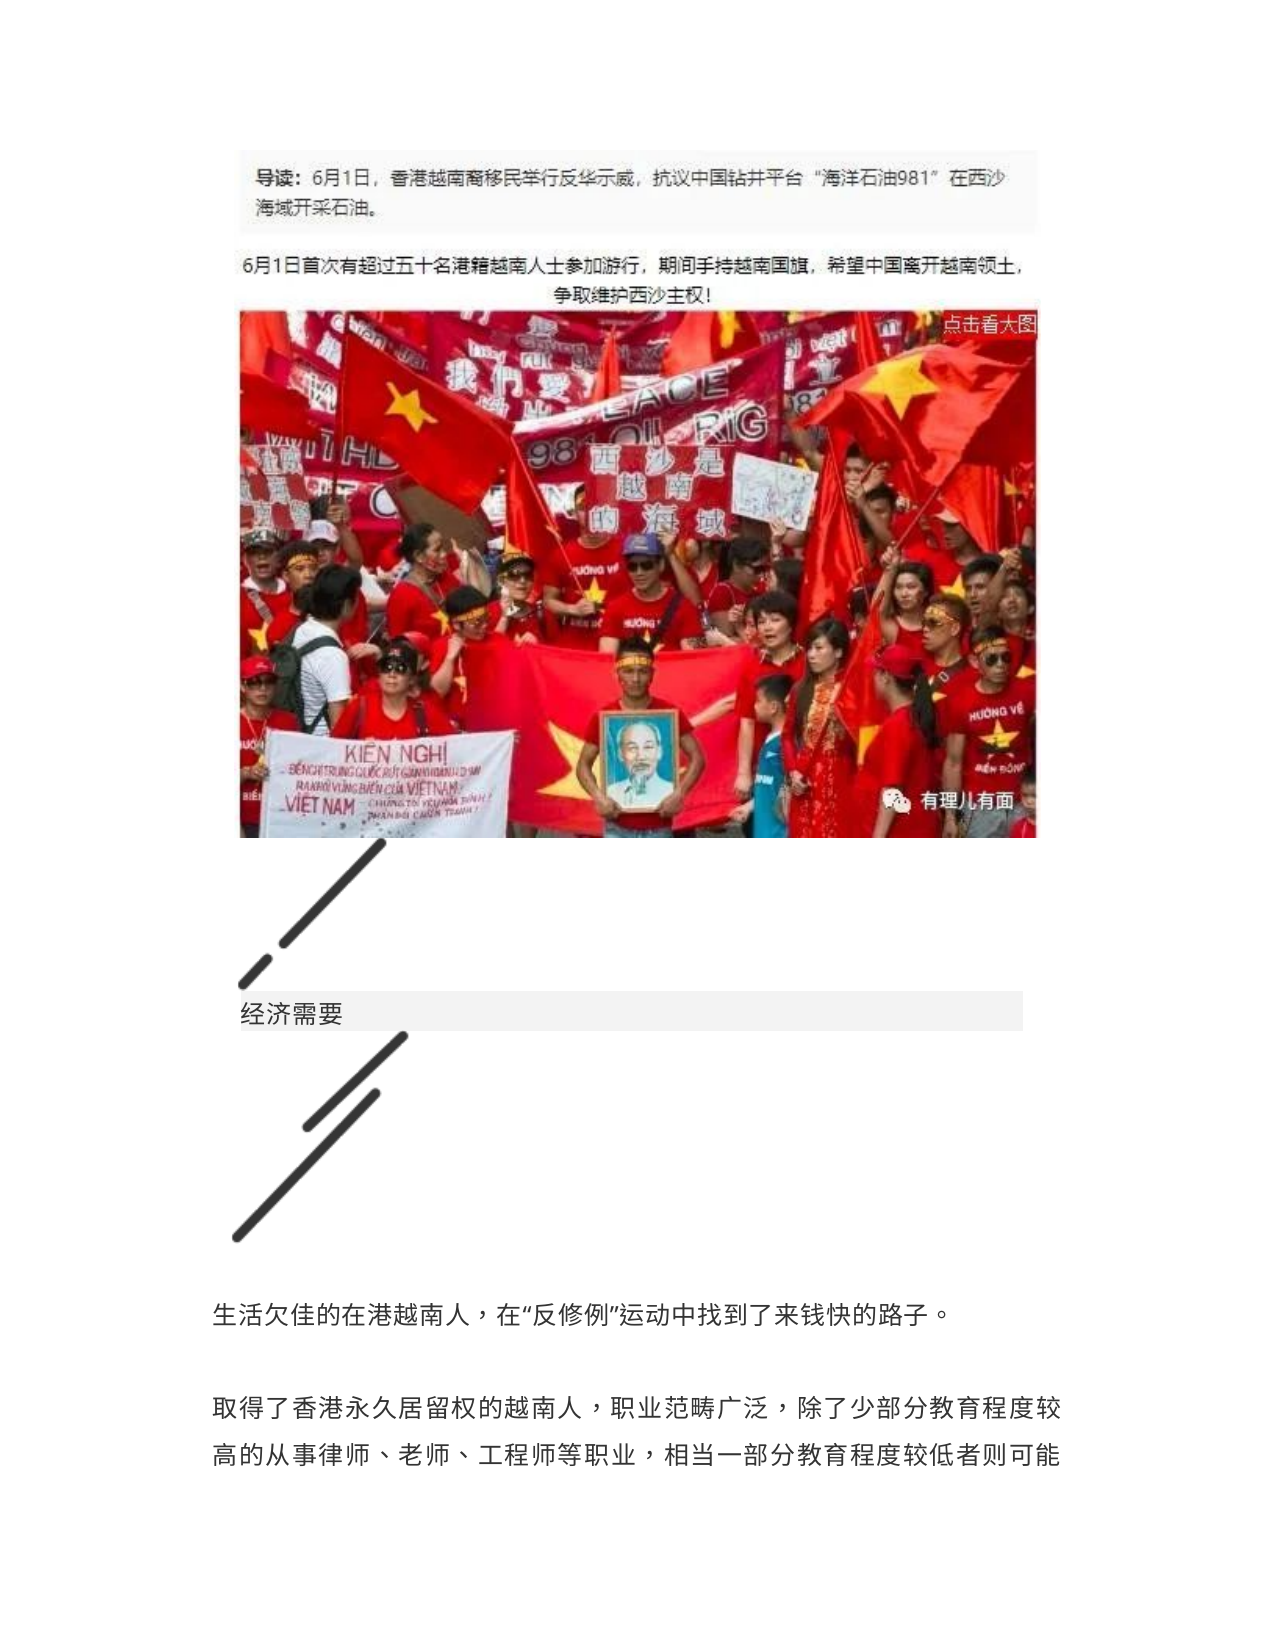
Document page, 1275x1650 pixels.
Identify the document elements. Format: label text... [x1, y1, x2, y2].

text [212, 1378, 1062, 1471]
text 经济需要 [241, 991, 1023, 1031]
text 生活欠佳的在港越南人，在“反修例”运动中找到了来钱快的路子。 [212, 1286, 1062, 1332]
picture [234, 150, 1041, 991]
picture [231, 1030, 410, 1244]
